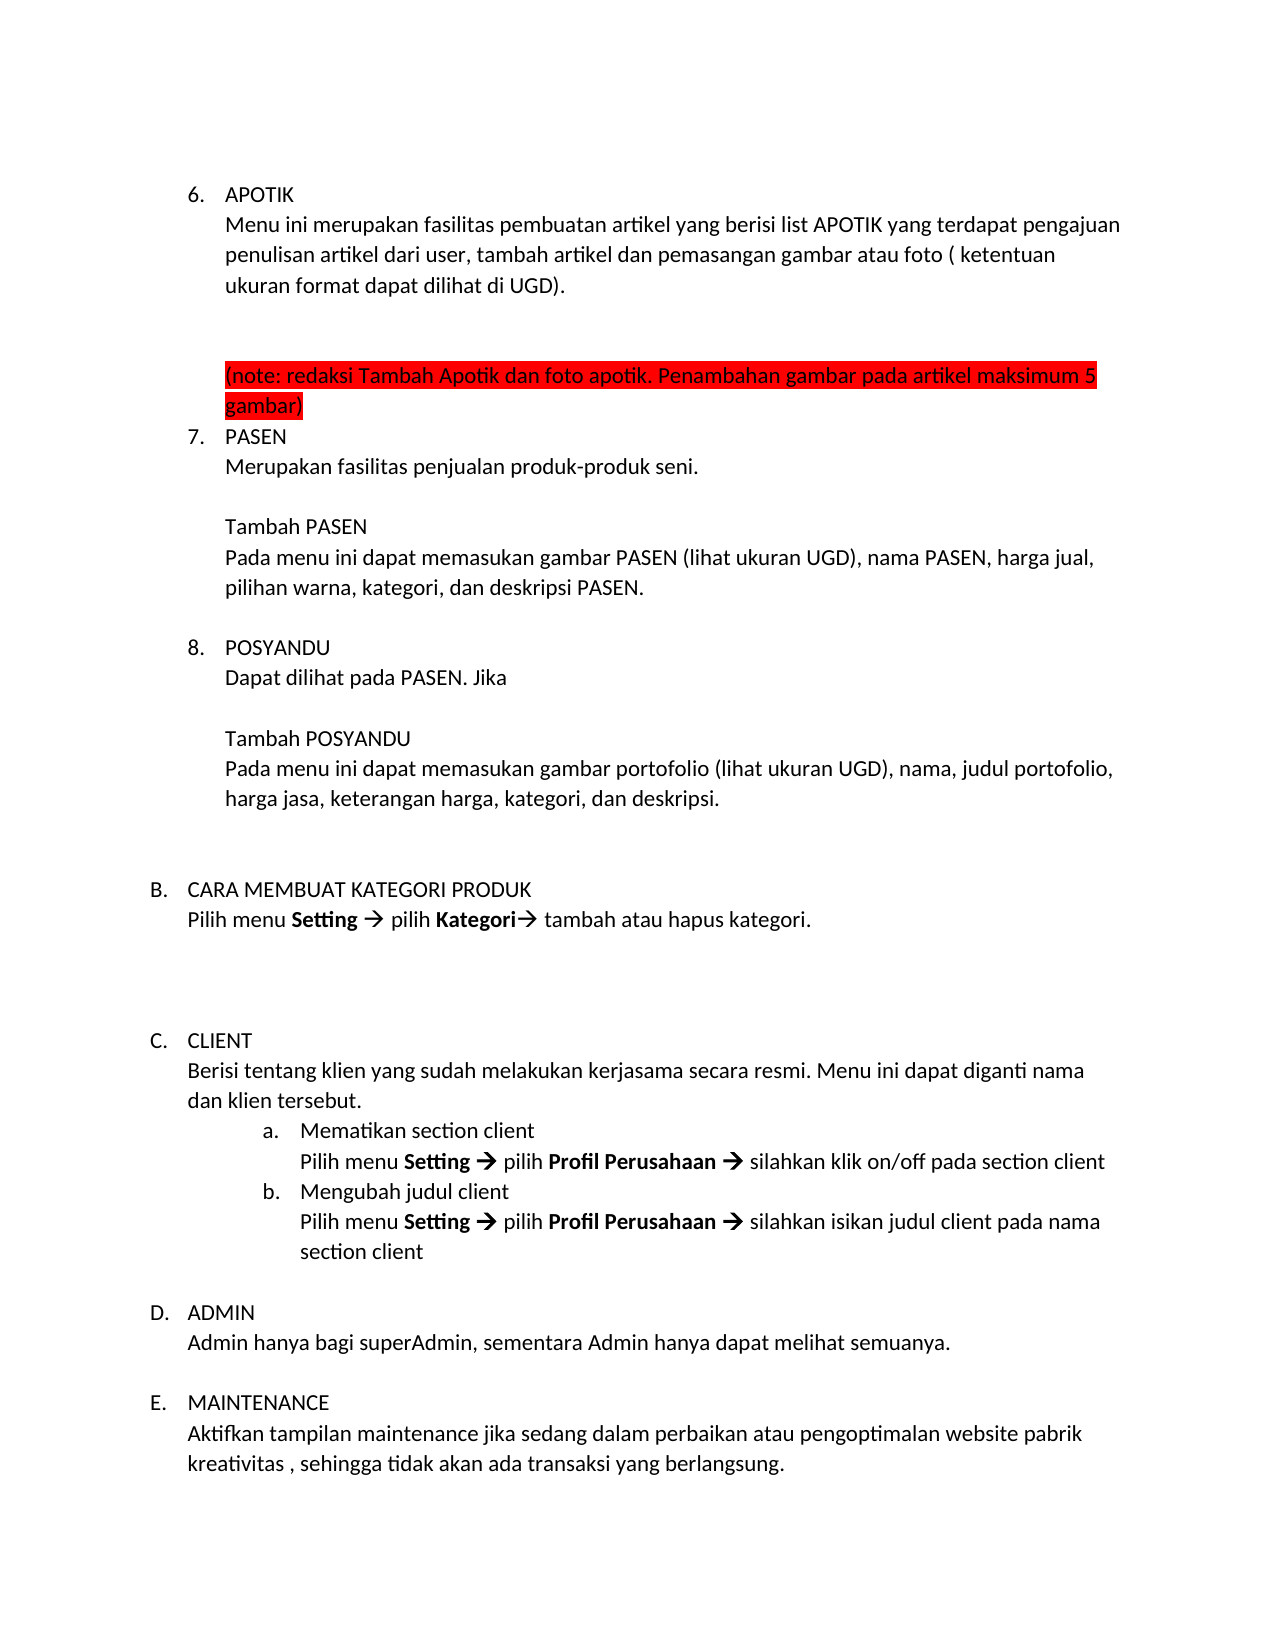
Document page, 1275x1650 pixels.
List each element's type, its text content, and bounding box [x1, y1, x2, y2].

list APOTIK [187, 180, 1125, 208]
list MAINTENANCE [150, 1388, 1125, 1417]
list Admin hanya bagi superAdmin, sementara Admin hanya dapat melihat semuanya. [187, 1328, 1125, 1356]
list Pada menu ini dapat memasukan gambar PASEN (lihat ukuran UGD), nama PASEN, harga jual, pilihan warna, kategori, dan deskripsi PASEN. [225, 543, 1125, 601]
list Pilih menu Setting pilih Kategori tambah atau hapus kategori. [187, 905, 1125, 933]
list Merupakan fasilitas penjualan produk-produk seni. [225, 452, 1125, 480]
text Dapat dilihat pada PASEN. Jika [225, 663, 1125, 692]
list Aktifkan tampilan maintenance jika sedang dalam perbaikan atau pengoptimalan website pabrik kreativitas , sehingga tidak akan ada transaksi yang berlangsung. [187, 1419, 1125, 1477]
list CARA MEMBUAT KATEGORI PRODUK [150, 875, 1125, 903]
list POSYANDU [187, 633, 1125, 661]
list Mengubah judul client [262, 1177, 1125, 1205]
list CLIENT [150, 1026, 1125, 1054]
list Pilih menu Setting pilih Profil Perusahaan silahkan isikan judul client pada nama section client [300, 1207, 1125, 1266]
list Berisi tentang klien yang sudah melakukan kerjasama secara resmi. Menu ini dapat diganti nama dan klien tersebut. [187, 1056, 1125, 1114]
list Pada menu ini dapat memasukan gambar portofolio (lihat ukuran UGD), nama, judul portofolio, harga jasa, keterangan harga, kategori, dan deskripsi. [225, 754, 1125, 812]
list (note: redaksi Tambah Apotik dan foto apotik. Penambahan gambar pada artikel maksimum 5 gambar) [225, 361, 1125, 420]
list Mematikan section client [262, 1117, 1125, 1145]
list Tambah PASEN [225, 512, 1125, 541]
list ADMIN [150, 1298, 1125, 1326]
list PASEN [187, 422, 1125, 450]
list Tambah POSYANDU [225, 724, 1125, 752]
list Menu ini merupakan fasilitas pembuatan artikel yang berisi list APOTIK yang terdapat pengajuan penulisan artikel dari user, tambah artikel dan pemasangan gambar atau foto ( ketentuan ukuran format dapat dilihat di UGD). [225, 210, 1125, 299]
list Pilih menu Setting pilih Profil Perusahaan silahkan klik on/off pada section client [300, 1147, 1125, 1175]
